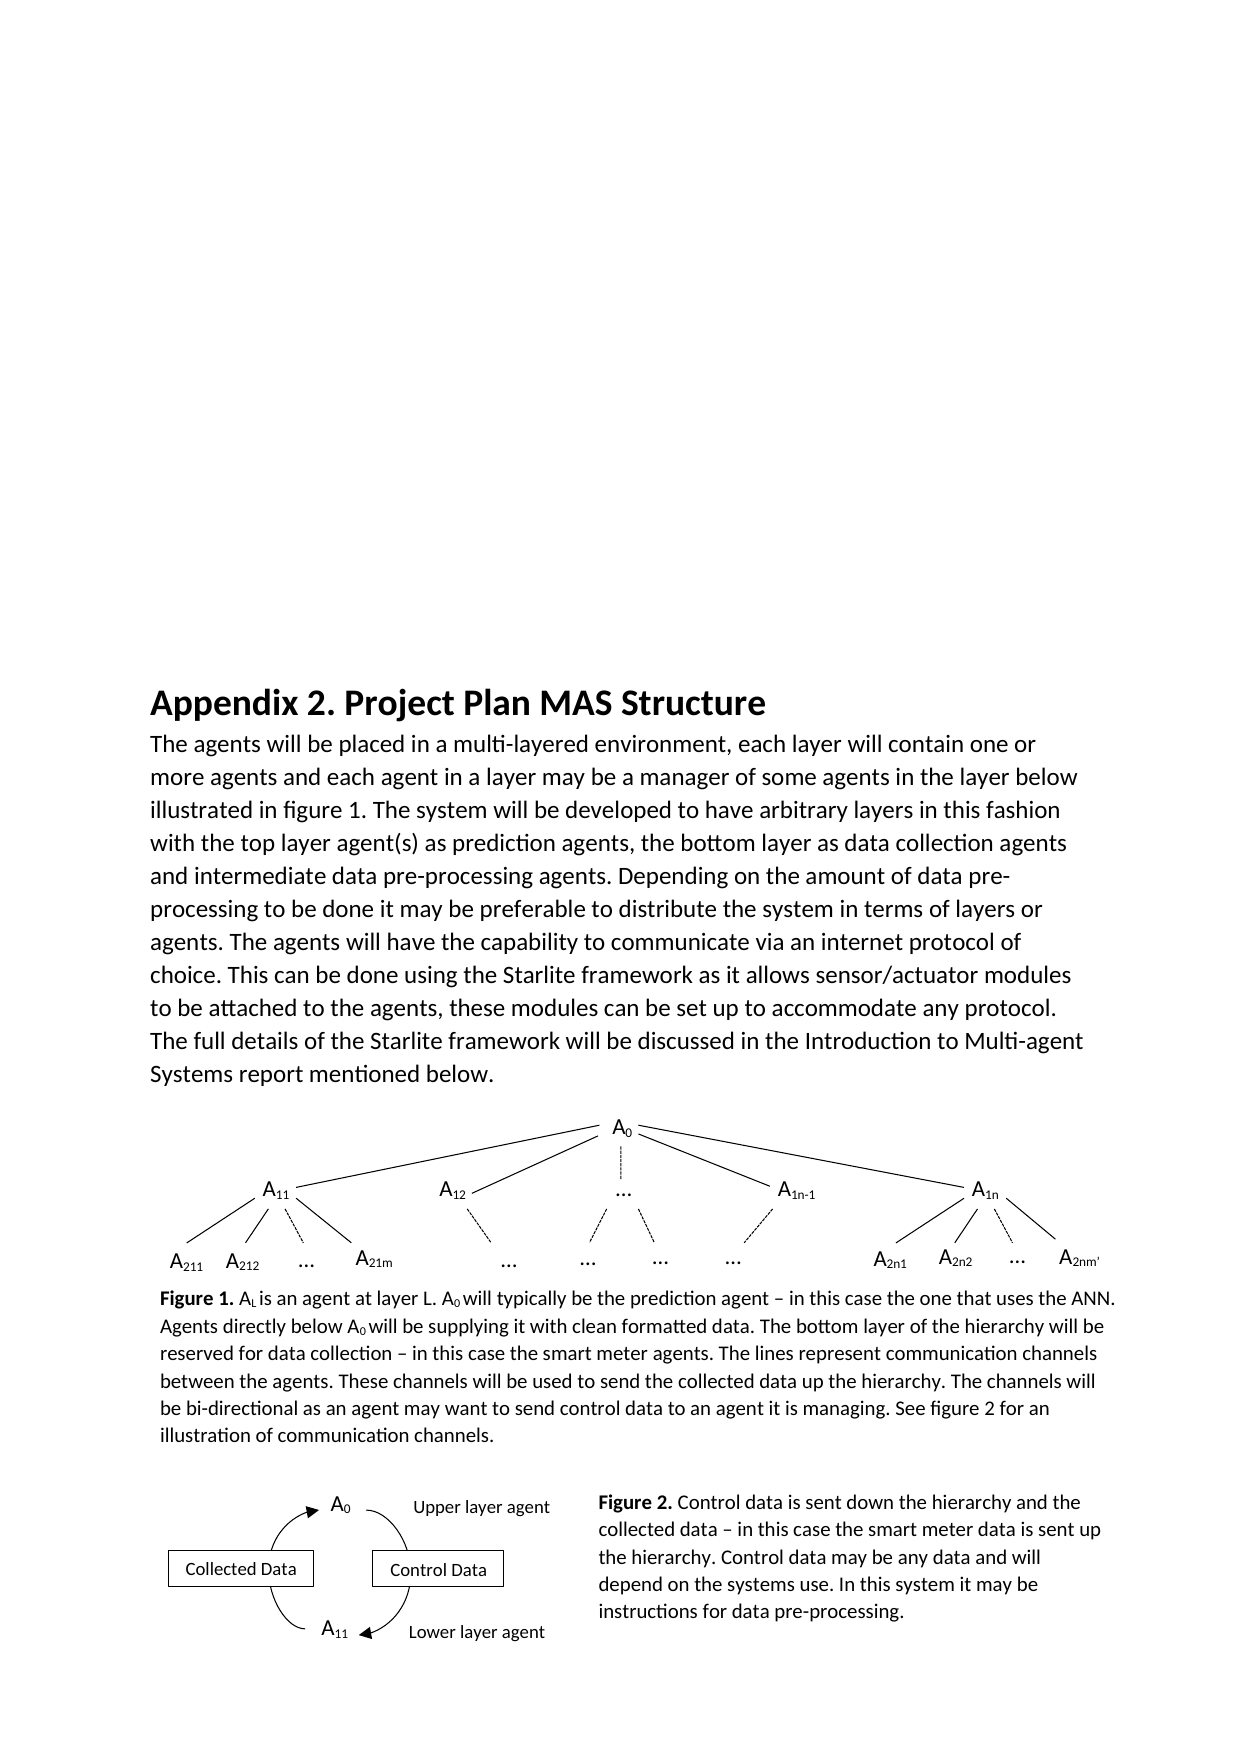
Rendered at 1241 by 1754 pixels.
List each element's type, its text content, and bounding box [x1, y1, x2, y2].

text The agents will be placed in a multi-layered environment, each layer will contain one or more agents and each agent in a layer may be a manager of some agents in the layer below illustrated in figure 1. The system will be developed to have arbitrary layers in this fashion with the top layer agent(s) as prediction agents, the bottom layer as data collection agents and intermediate data pre-processing agents. Depending on the amount of data pre-processing to be done it may be preferable to distribute the system in terms of layers or agents. The agents will have the capability to communicate via an internet protocol of choice. This can be done using the Starlite framework as it allows sensor/actuator modules to be attached to the agents, these modules can be set up to accommodate any protocol. The full details of the Starlite framework will be discussed in the Introduction to Multi-agent Systems report mentioned below. [150, 729, 1090, 1088]
subtitle Appendix 2. Project Plan MAS Structure [150, 679, 1090, 725]
